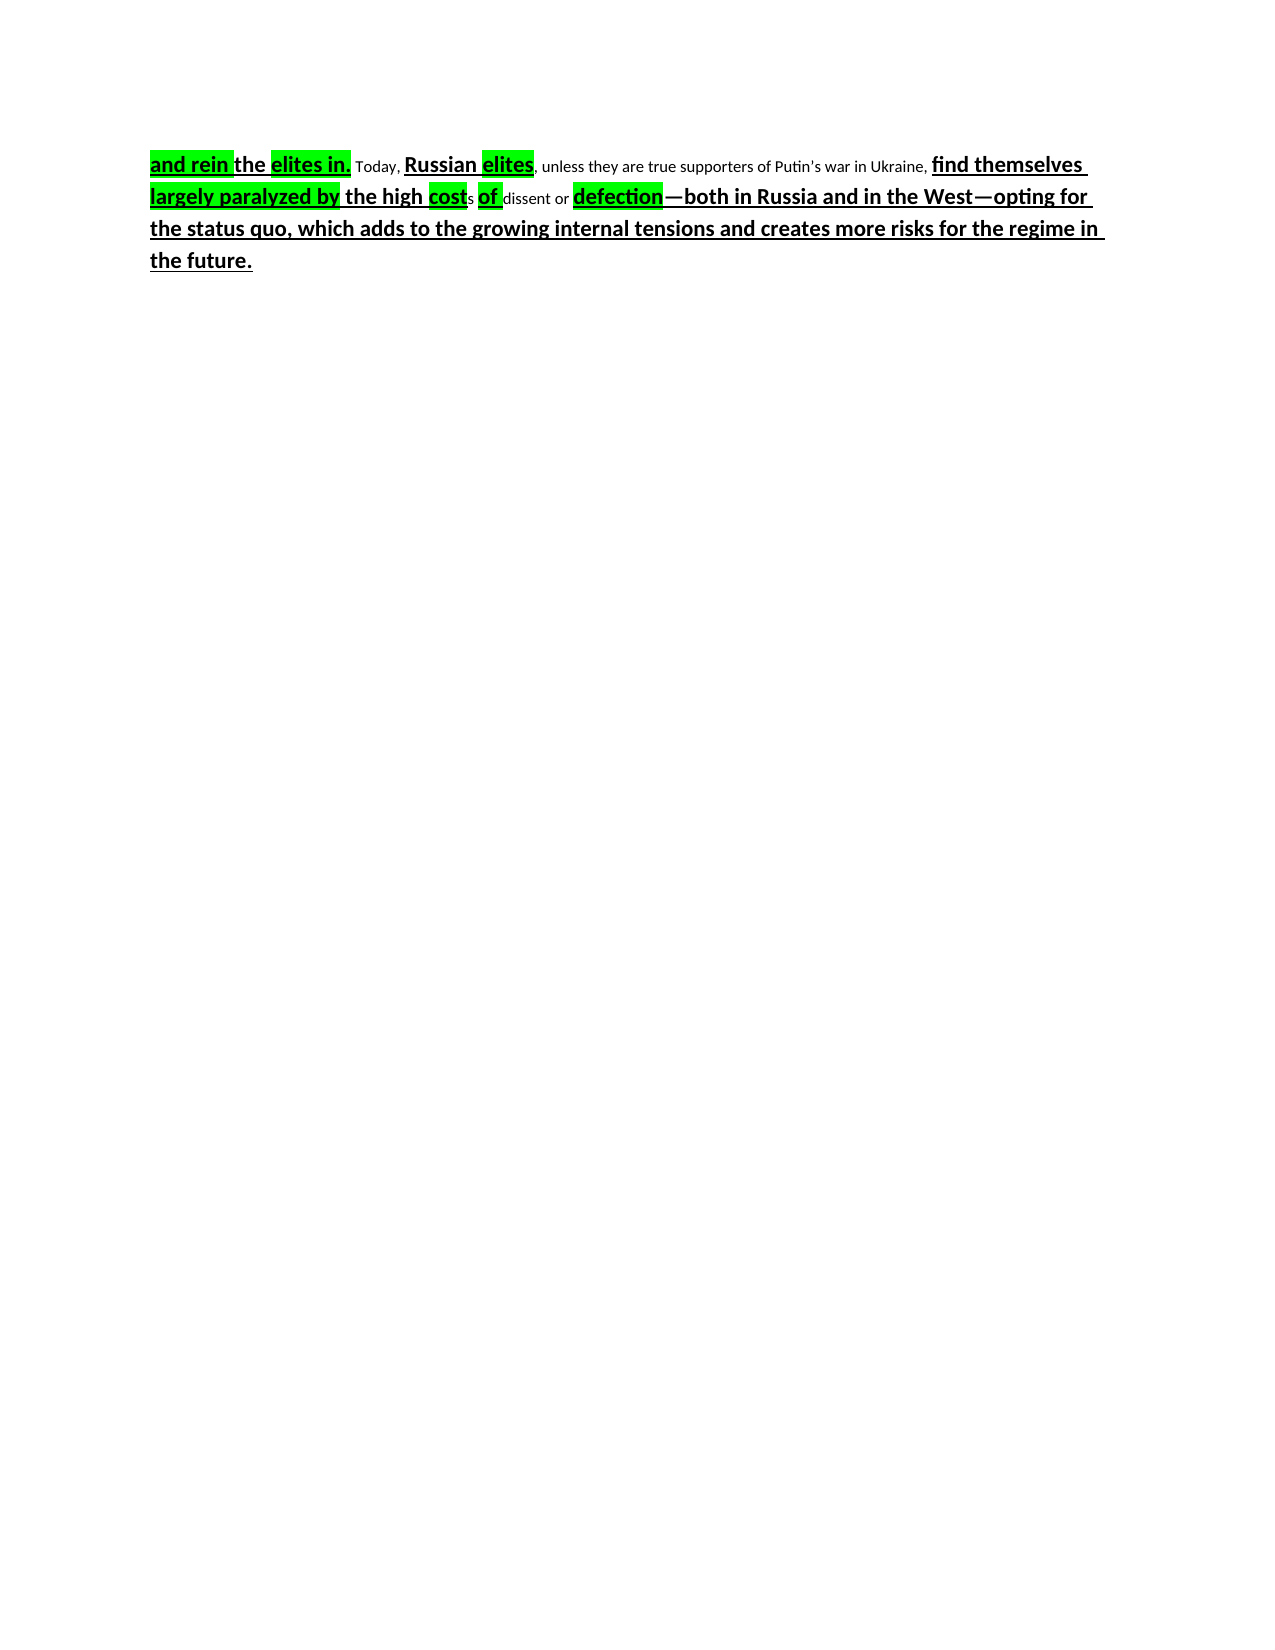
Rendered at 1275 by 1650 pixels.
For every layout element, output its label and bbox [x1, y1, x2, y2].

text [150, 150, 1125, 274]
